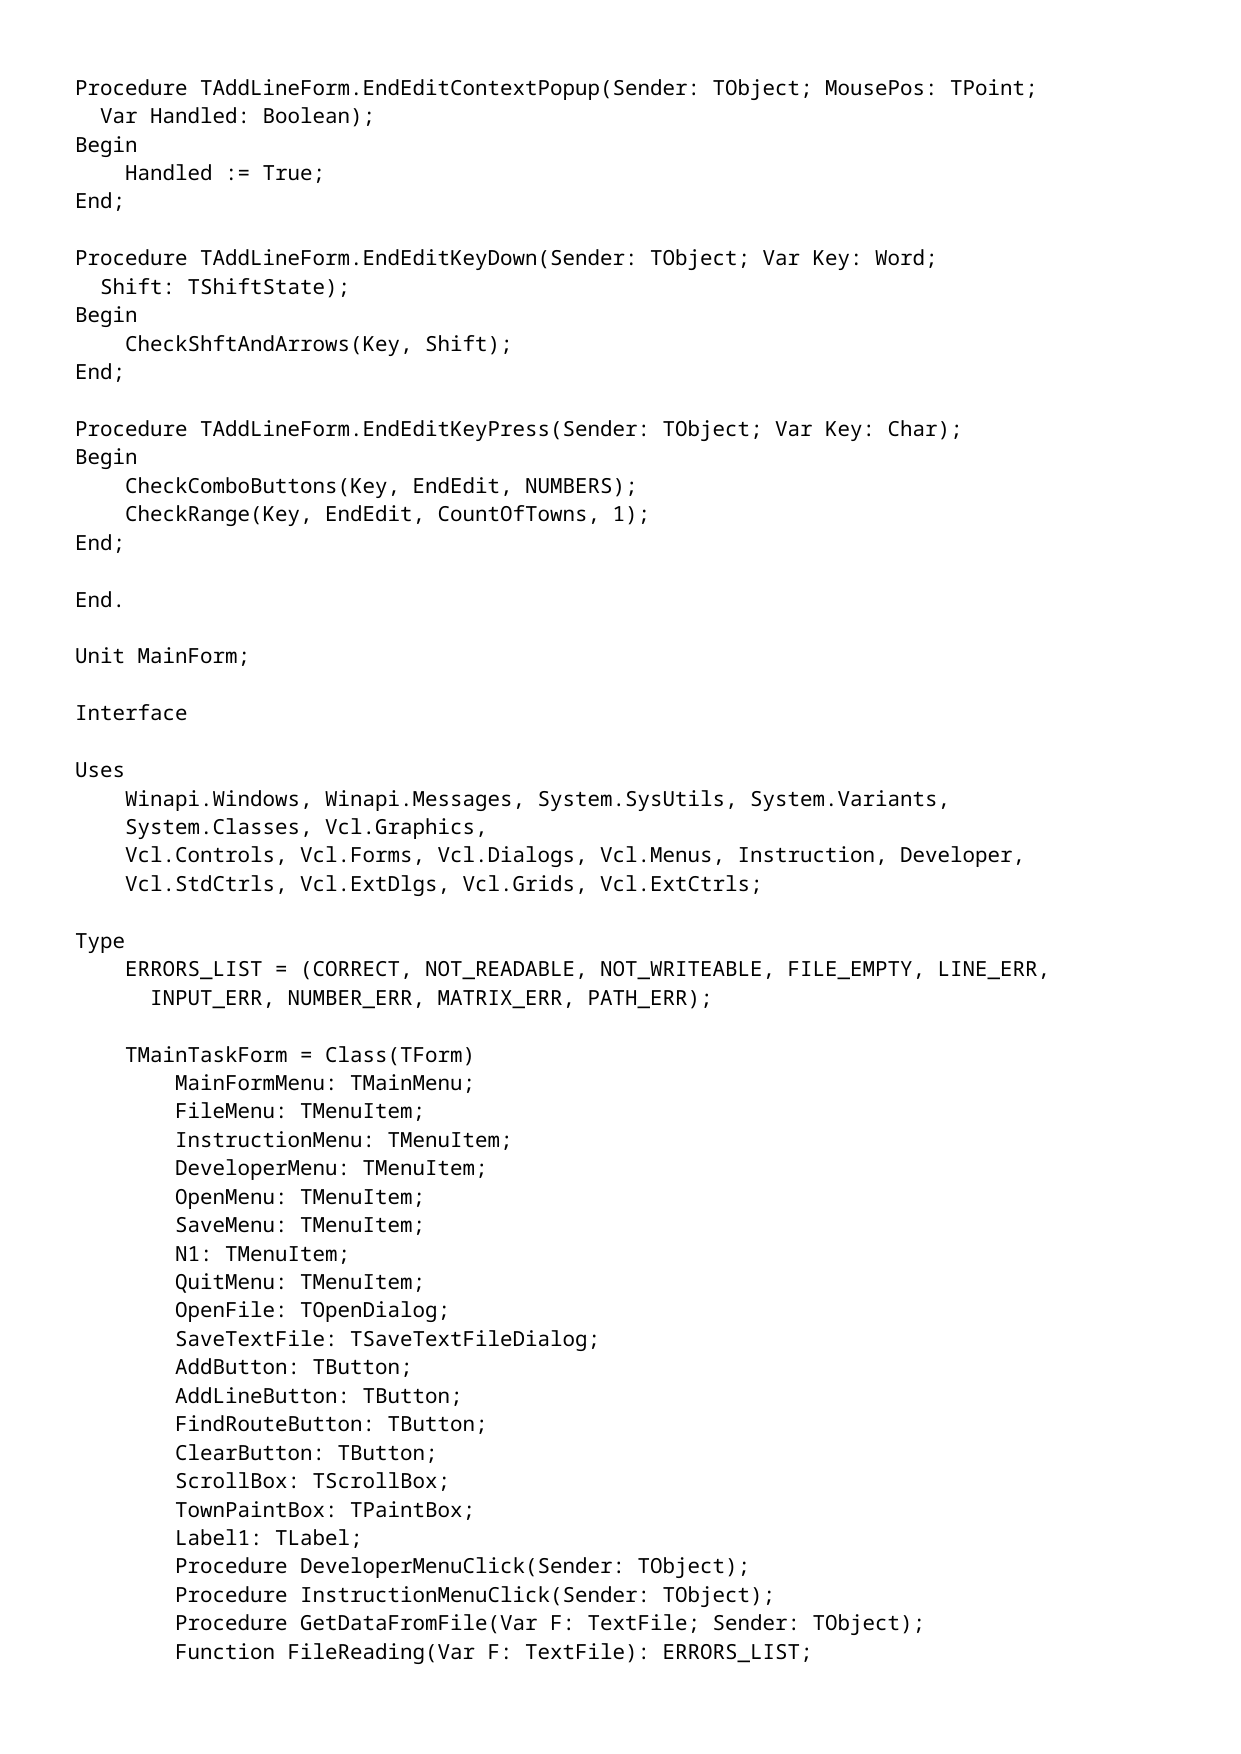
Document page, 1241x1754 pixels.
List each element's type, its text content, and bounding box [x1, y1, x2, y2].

text Interface [75, 698, 1165, 727]
text System.Classes, Vcl.Graphics, [75, 812, 1165, 841]
text CheckShftAndArrows(Key, Shift); [75, 329, 1165, 357]
text Vcl.Controls, Vcl.Forms, Vcl.Dialogs, Vcl.Menus, Instruction, Developer, [75, 841, 1165, 869]
text TMainTaskForm = Class(TForm) [75, 1040, 1165, 1068]
text CheckComboButtons(Key, EndEdit, NUMBERS); [75, 471, 1165, 499]
text N1: TMenuItem; [75, 1239, 1165, 1267]
text Label1: TLabel; [75, 1523, 1165, 1552]
text Procedure InstructionMenuClick(Sender: TObject); [75, 1580, 1165, 1608]
text ClearButton: TButton; [75, 1438, 1165, 1466]
text Procedure TAddLineForm.EndEditContextPopup(Sender: TObject; MousePos: TPoint; [75, 73, 1165, 101]
text Unit MainForm; [75, 642, 1165, 670]
text DeveloperMenu: TMenuItem; [75, 1153, 1165, 1182]
text OpenMenu: TMenuItem; [75, 1182, 1165, 1210]
text FindRouteButton: TButton; [75, 1409, 1165, 1438]
text Procedure DeveloperMenuClick(Sender: TObject); [75, 1552, 1165, 1580]
text End; [75, 187, 1165, 215]
text Var Handled: Boolean); [75, 101, 1165, 130]
text Procedure GetDataFromFile(Var F: TextFile; Sender: TObject); [75, 1608, 1165, 1637]
text AddLineButton: TButton; [75, 1381, 1165, 1409]
text ERRORS_LIST = (CORRECT, NOT_READABLE, NOT_WRITEABLE, FILE_EMPTY, LINE_ERR, [75, 954, 1165, 983]
text Procedure TAddLineForm.EndEditKeyPress(Sender: TObject; Var Key: Char); [75, 414, 1165, 442]
text End; [75, 528, 1165, 556]
text CheckRange(Key, EndEdit, CountOfTowns, 1); [75, 499, 1165, 528]
text FileMenu: TMenuItem; [75, 1097, 1165, 1125]
text Winapi.Windows, Winapi.Messages, System.SysUtils, System.Variants, [75, 784, 1165, 812]
text Vcl.StdCtrls, Vcl.ExtDlgs, Vcl.Grids, Vcl.ExtCtrls; [75, 869, 1165, 897]
text Shift: TShiftState); [75, 272, 1165, 300]
text Begin [75, 130, 1165, 158]
text Type [75, 926, 1165, 954]
text OpenFile: TOpenDialog; [75, 1296, 1165, 1324]
text AddButton: TButton; [75, 1352, 1165, 1381]
text End. [75, 585, 1165, 613]
text ScrollBox: TScrollBox; [75, 1466, 1165, 1495]
text Handled := True; [75, 158, 1165, 187]
text Begin [75, 300, 1165, 329]
text SaveTextFile: TSaveTextFileDialog; [75, 1324, 1165, 1352]
text End; [75, 357, 1165, 386]
text MainFormMenu: TMainMenu; [75, 1068, 1165, 1097]
text Begin [75, 442, 1165, 471]
text Function FileReading(Var F: TextFile): ERRORS_LIST; [75, 1637, 1165, 1665]
text INPUT_ERR, NUMBER_ERR, MATRIX_ERR, PATH_ERR); [75, 983, 1165, 1011]
text Procedure TAddLineForm.EndEditKeyDown(Sender: TObject; Var Key: Word; [75, 243, 1165, 272]
text QuitMenu: TMenuItem; [75, 1267, 1165, 1296]
text Uses [75, 755, 1165, 784]
text SaveMenu: TMenuItem; [75, 1210, 1165, 1239]
text TownPaintBox: TPaintBox; [75, 1495, 1165, 1523]
text InstructionMenu: TMenuItem; [75, 1125, 1165, 1153]
